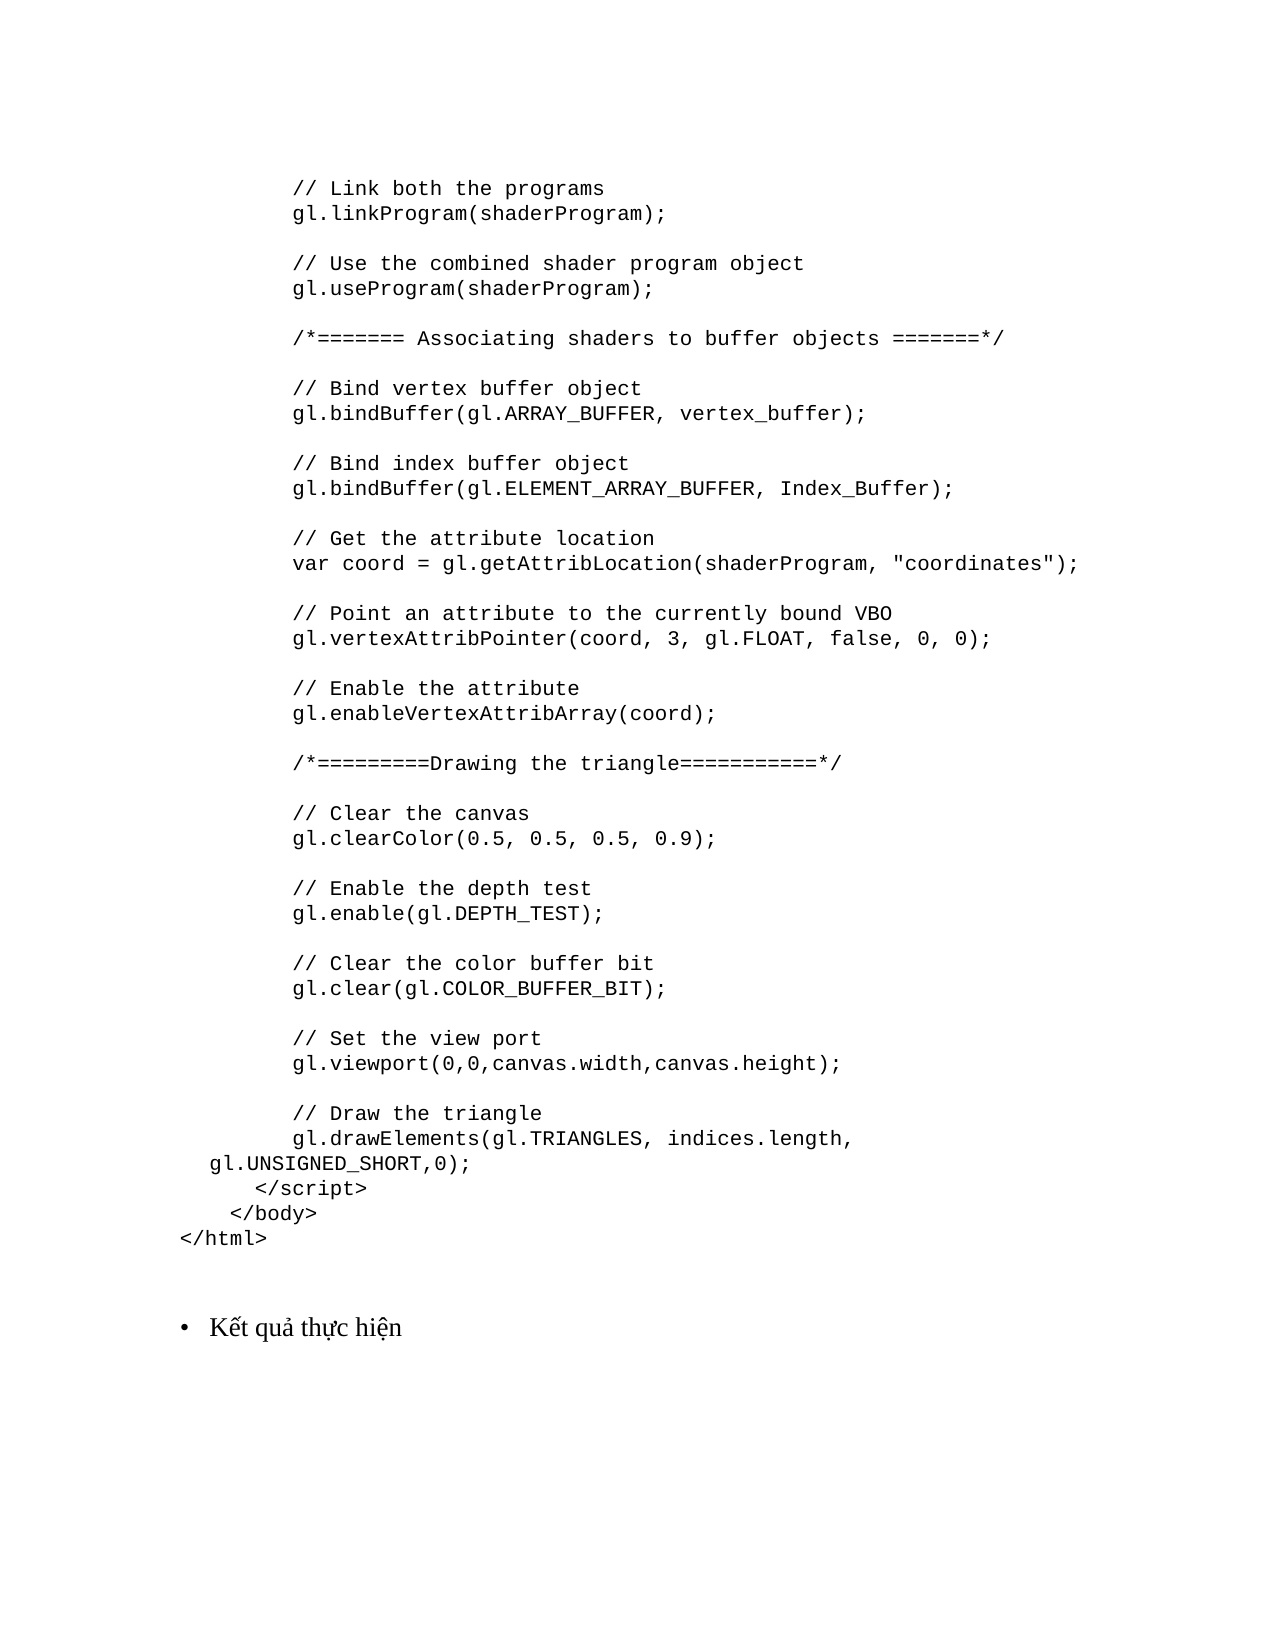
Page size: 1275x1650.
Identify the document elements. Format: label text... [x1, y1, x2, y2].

text </body> [179, 1200, 1125, 1225]
text gl.bindBuffer(gl.ELEMENT_ARRAY_BUFFER, Index_Buffer); [179, 475, 1125, 500]
text gl.viewport(0,0,canvas.width,canvas.height); [179, 1050, 1125, 1075]
text gl.drawElements(gl.TRIANGLES, indices.length, gl.UNSIGNED_SHORT,0); [179, 1125, 1125, 1175]
text gl.vertexAttribPointer(coord, 3, gl.FLOAT, false, 0, 0); [179, 625, 1125, 650]
text // Bind vertex buffer object [179, 375, 1125, 400]
text gl.enable(gl.DEPTH_TEST); [179, 900, 1125, 925]
text gl.clearColor(0.5, 0.5, 0.5, 0.9); [179, 825, 1125, 850]
text // Enable the attribute [179, 675, 1125, 700]
text </script> [179, 1175, 1125, 1200]
text // Set the view port [179, 1025, 1125, 1050]
text var coord = gl.getAttribLocation(shaderProgram, "coordinates"); [179, 550, 1125, 575]
text // Point an attribute to the currently bound VBO [179, 600, 1125, 625]
text // Enable the depth test [179, 875, 1125, 900]
text // Link both the programs [179, 175, 1125, 200]
text /*=========Drawing the triangle===========*/ [179, 750, 1125, 775]
list Kết quả thực hiện [179, 1306, 1125, 1344]
text gl.enableVertexAttribArray(coord); [179, 700, 1125, 725]
text // Clear the canvas [179, 800, 1125, 825]
text gl.clear(gl.COLOR_BUFFER_BIT); [179, 975, 1125, 1000]
text </html> [179, 1225, 1125, 1250]
text gl.bindBuffer(gl.ARRAY_BUFFER, vertex_buffer); [179, 400, 1125, 425]
text // Clear the color buffer bit [179, 950, 1125, 975]
text gl.linkProgram(shaderProgram); [179, 200, 1125, 225]
text // Bind index buffer object [179, 450, 1125, 475]
text // Draw the triangle [179, 1100, 1125, 1125]
text // Get the attribute location [179, 525, 1125, 550]
text // Use the combined shader program object [179, 250, 1125, 275]
text /*======= Associating shaders to buffer objects =======*/ [179, 325, 1125, 350]
text gl.useProgram(shaderProgram); [179, 275, 1125, 300]
